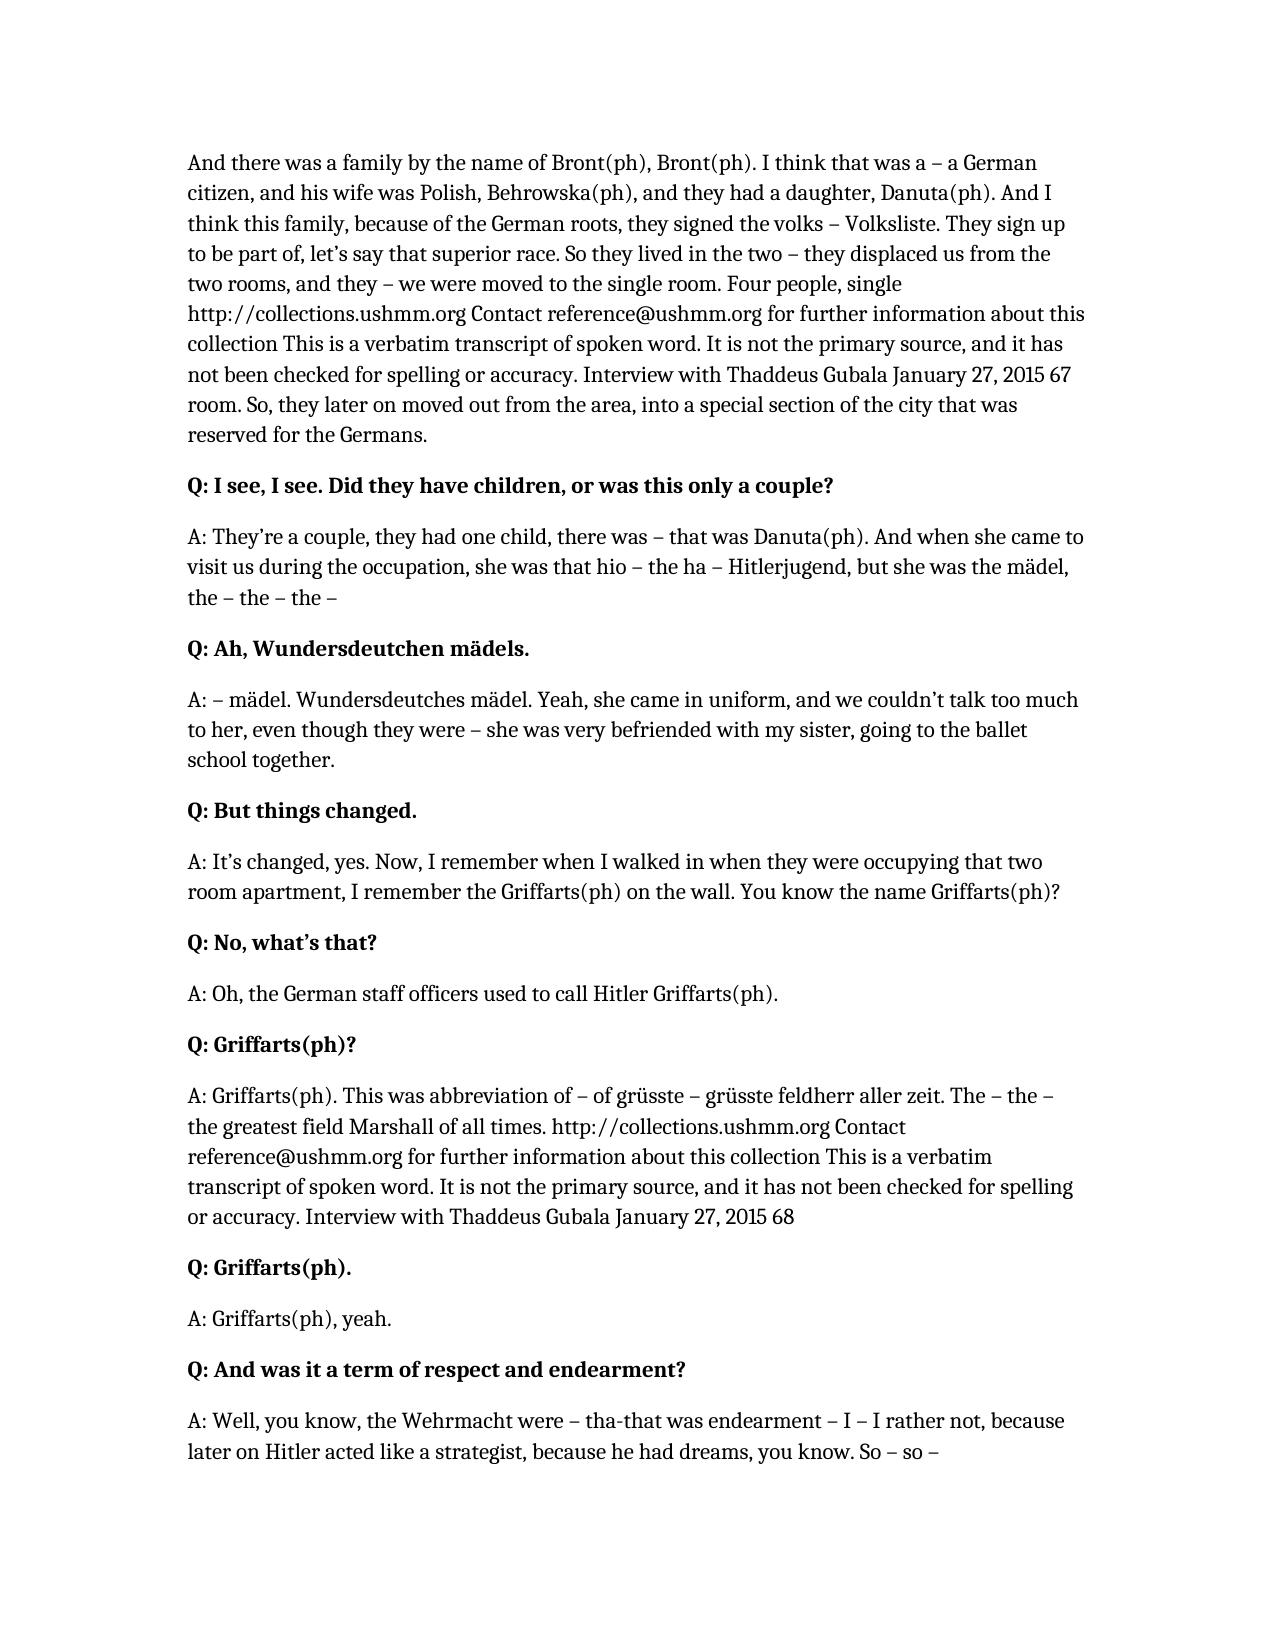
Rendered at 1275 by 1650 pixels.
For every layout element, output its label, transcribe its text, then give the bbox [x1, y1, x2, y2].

text A: It’s changed, yes. Now, I remember when I walked in when they were occupying that two room apartment, I remember the Griffarts(ph) on the wall. You know the name Griffarts(ph)? [187, 849, 1087, 906]
text Q: No, what’s that? [187, 930, 1087, 957]
text A: Griffarts(ph). This was abbreviation of – of grüsste – grüsste feldherr aller zeit. The – the – the greatest field Marshall of all times. http://collections.ushmm.org Contact reference@ushmm.org for further information about this collection This is a verbatim transcript of spoken word. It is not the primary source, and it has not been checked for spelling or accuracy. Interview with Thaddeus Gubala January 27, 2015 68 [187, 1083, 1087, 1231]
text A: They’re a couple, they had one child, there was – that was Danuta(ph). And when she came to visit us during the occupation, she was that hio – the ha – Hitlerjugend, but she was the mädel, the – the – the – [187, 524, 1087, 611]
text Q: And was it a term of respect and endearment? [187, 1357, 1087, 1384]
text Q: Griffarts(ph)? [187, 1032, 1087, 1059]
text A: Griffarts(ph), yeah. [187, 1306, 1087, 1333]
text A: Oh, the German staff officers used to call Hitler Griffarts(ph). [187, 981, 1087, 1008]
text Q: Griffarts(ph). [187, 1255, 1087, 1282]
text Q: I see, I see. Did they have children, or was this only a couple? [187, 473, 1087, 499]
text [187, 150, 1087, 448]
text Q: But things changed. [187, 798, 1087, 824]
text A: – mädel. Wundersdeutches mädel. Yeah, she came in uniform, and we couldn’t talk too much to her, even though they were – she was very befriended with my sister, going to the ballet school together. [187, 686, 1087, 773]
text A: Well, you know, the Wehrmacht were – tha-that was endearment – I – I rather not, because later on Hitler acted like a strategist, because he had dreams, you know. So – so – [187, 1408, 1087, 1465]
text Q: Ah, Wundersdeutchen mädels. [187, 635, 1087, 662]
